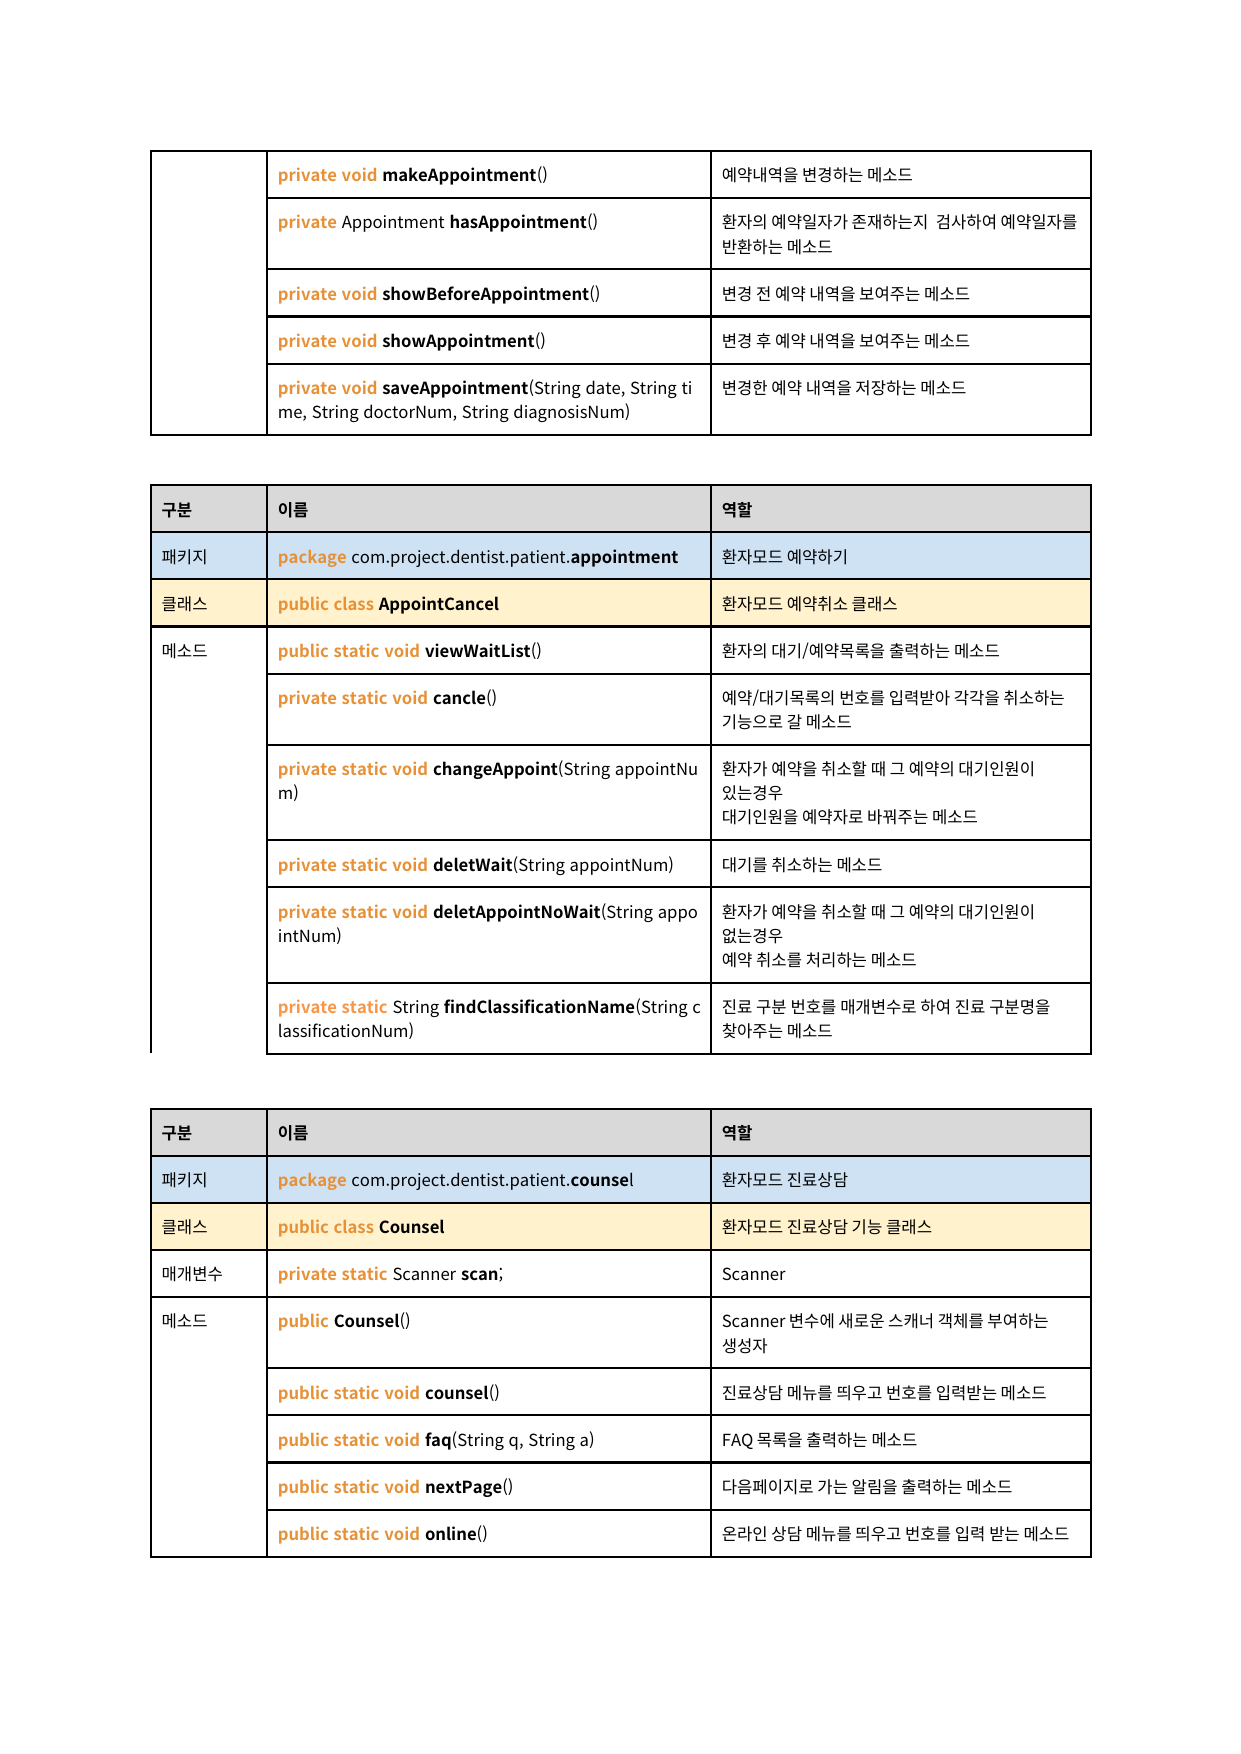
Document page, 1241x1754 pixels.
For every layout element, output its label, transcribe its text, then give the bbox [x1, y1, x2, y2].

table_cell private void makeAppointment() [268, 152, 710, 197]
table_cell 환자의 대기/예약목록을 출력하는 메소드 [712, 628, 1090, 672]
table_header 역할 [712, 1110, 1090, 1155]
table_cell Scanner [712, 1251, 1090, 1296]
table_cell 변경 전 예약 내역을 보여주는 메소드 [712, 270, 1090, 315]
table_cell private static void deletAppointNoWait(String appointNum) [268, 888, 710, 982]
table_cell 환자의 예약일자가 존재하는지 검사하여 예약일자를 반환하는 메소드 [712, 199, 1090, 268]
table_header 구분 [152, 1110, 266, 1155]
table_cell private void saveAppointment(String date, String time, String doctorNum, String diagnosisNum) [268, 365, 710, 434]
table_cell private static void cancle() [268, 675, 710, 744]
table_cell 온라인 상담 메뉴를 띄우고 번호를 입력 받는 메소드 [712, 1511, 1090, 1556]
table_cell FAQ목록을 출력하는 메소드 [712, 1416, 1090, 1461]
table_cell private static String findClassificationName(String classificationNum) [268, 984, 710, 1053]
table_cell public class Counsel [268, 1204, 710, 1249]
table_cell 클래스 [152, 1204, 266, 1249]
table_cell 클래스 [152, 580, 266, 625]
table_cell public Counsel() [268, 1298, 710, 1367]
table_cell 메소드 [152, 628, 266, 1053]
table_header 이름 [268, 1110, 710, 1155]
table_cell Scanner변수에 새로운 스캐너 객체를 부여하는 생성자 [712, 1298, 1090, 1367]
table_header 이름 [268, 486, 710, 531]
table_cell public class AppointCancel [268, 580, 710, 625]
table_cell package com.project.dentist.patient.appointment [268, 533, 710, 578]
table_cell 환자가 예약을 취소할 때 그 예약의 대기인원이 없는경우 예약 취소를 처리하는 메소드 [712, 888, 1090, 982]
table_cell 환자모드 예약하기 [712, 533, 1090, 578]
table_cell public static void viewWaitList() [268, 628, 710, 672]
table_cell private static void deletWait(String appointNum) [268, 841, 710, 886]
table_cell public static void nextPage() [268, 1464, 710, 1508]
table_cell 변경 후 예약 내역을 보여주는 메소드 [712, 318, 1090, 362]
table_cell 패키지 [152, 1157, 266, 1202]
table_cell public static void counsel() [268, 1369, 710, 1414]
table_cell 대기를 취소하는 메소드 [712, 841, 1090, 886]
table_header 역할 [712, 486, 1090, 531]
table_cell 변경한 예약 내역을 저장하는 메소드 [712, 365, 1090, 434]
table_cell private Appointment hasAppointment() [268, 199, 710, 268]
table_cell package com.project.dentist.patient.counsel [268, 1157, 710, 1202]
table_cell 환자가 예약을 취소할 때 그 예약의 대기인원이 있는경우 대기인원을 예약자로 바꿔주는 메소드 [712, 746, 1090, 839]
table_cell 다음페이지로 가는 알림을 출력하는 메소드 [712, 1464, 1090, 1508]
table_cell 환자모드 예약취소 클래스 [712, 580, 1090, 625]
table_cell 환자모드 진료상담 기능 클래스 [712, 1204, 1090, 1249]
table_cell private static Scanner scan; [268, 1251, 710, 1296]
table_cell private static void changeAppoint(String appointNum) [268, 746, 710, 839]
table_cell 예약/대기목록의 번호를 입력받아 각각을 취소하는 기능으로 갈 메소드 [712, 675, 1090, 744]
table_cell 예약내역을 변경하는 메소드 [712, 152, 1090, 197]
table_cell public static void online() [268, 1511, 710, 1556]
table_cell 환자모드 진료상담 [712, 1157, 1090, 1202]
table_cell 매개변수 [152, 1251, 266, 1296]
table_header 구분 [152, 486, 266, 531]
table_cell 진료 구분 번호를 매개변수로 하여 진료 구분명을 찾아주는 메소드 [712, 984, 1090, 1053]
table_cell private void showAppointment() [268, 318, 710, 362]
table_cell 메소드 [152, 1298, 266, 1556]
table_cell public static void faq(String q, String a) [268, 1416, 710, 1461]
table_cell private void showBeforeAppointment() [268, 270, 710, 315]
table_cell 진료상담 메뉴를 띄우고 번호를 입력받는 메소드 [712, 1369, 1090, 1414]
table_cell 패키지 [152, 533, 266, 578]
